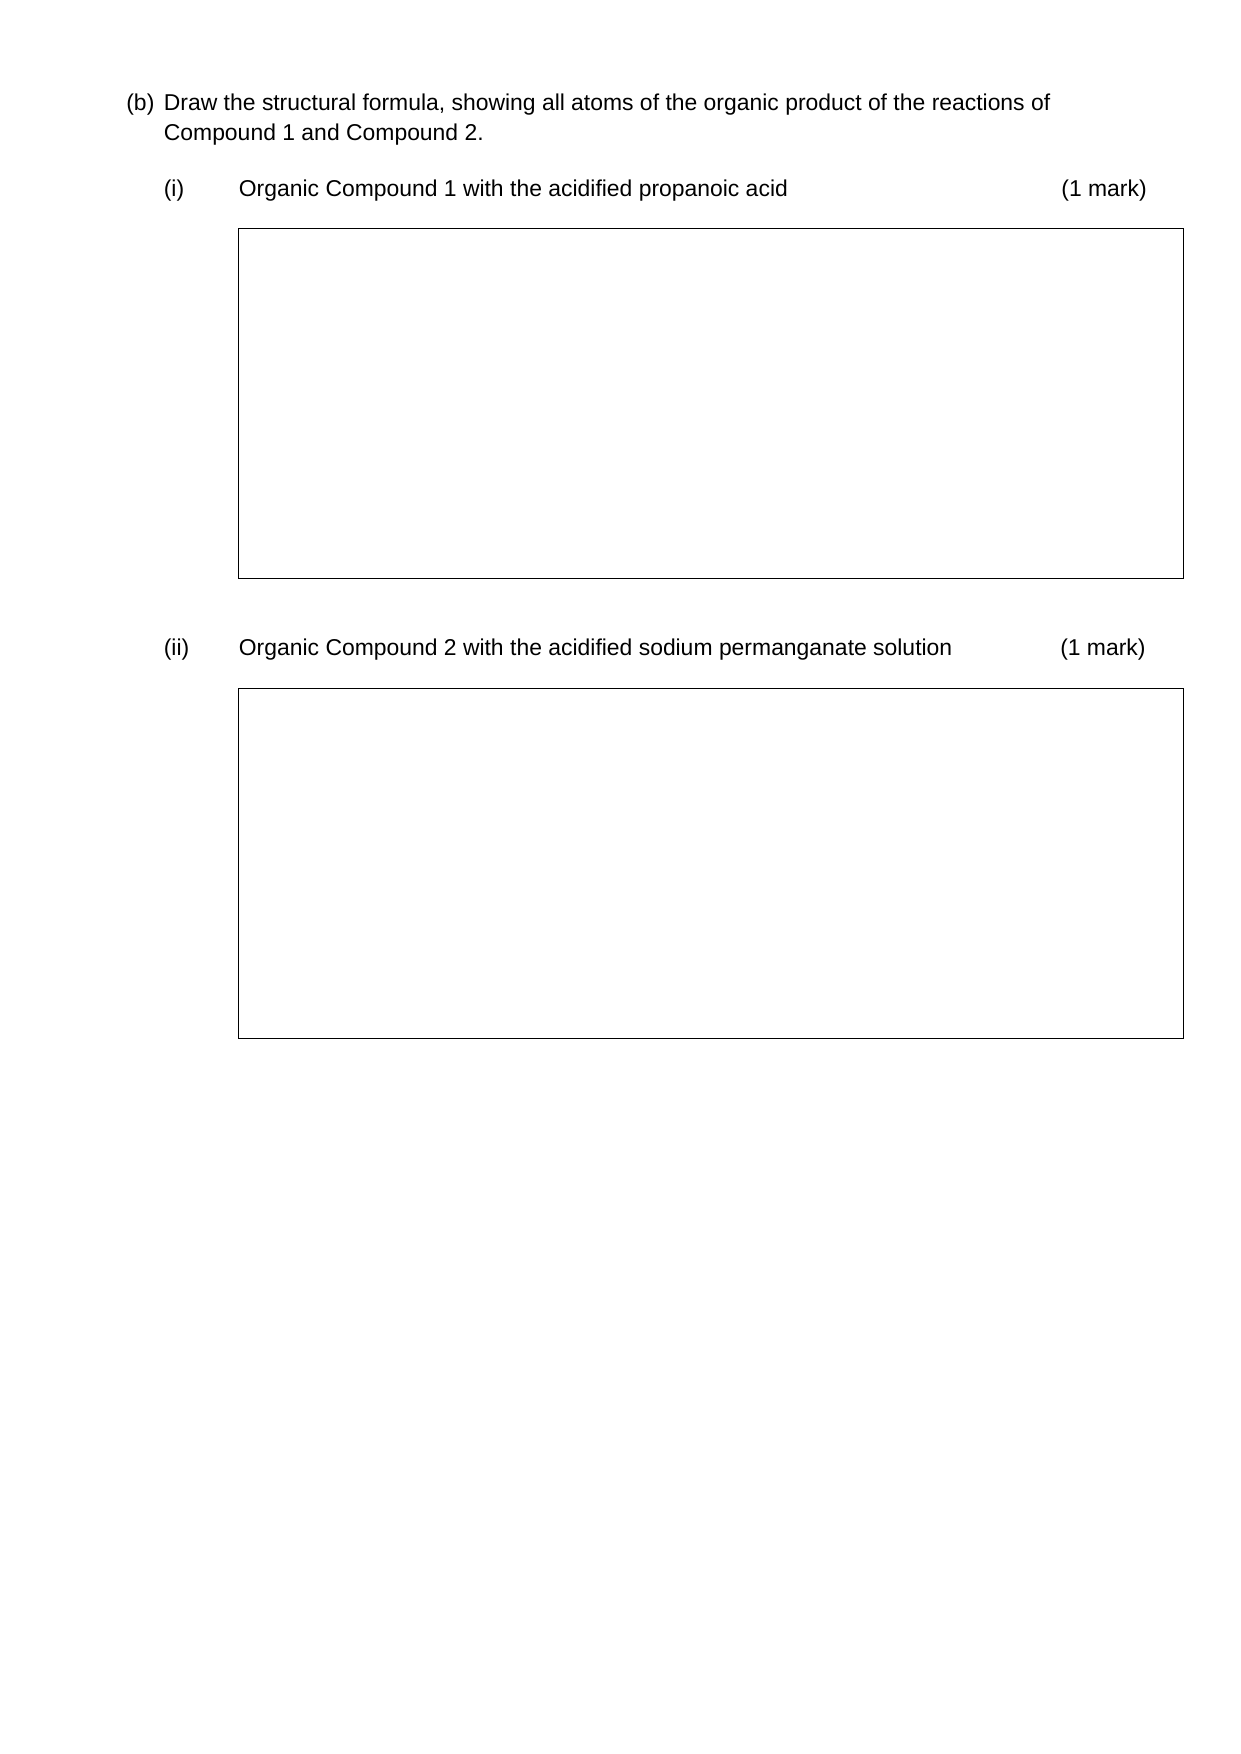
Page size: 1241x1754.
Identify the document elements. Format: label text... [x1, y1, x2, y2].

list Draw the structural formula, showing all atoms of the organic product of the reactions of Compound 1 and Compound 2. [126, 89, 1152, 145]
list Organic Compound 1 with the acidified propanoic acid (1 mark) [164, 175, 1152, 202]
list Organic Compound 2 with the acidified sodium permanganate solution (1 mark) [164, 634, 1152, 660]
